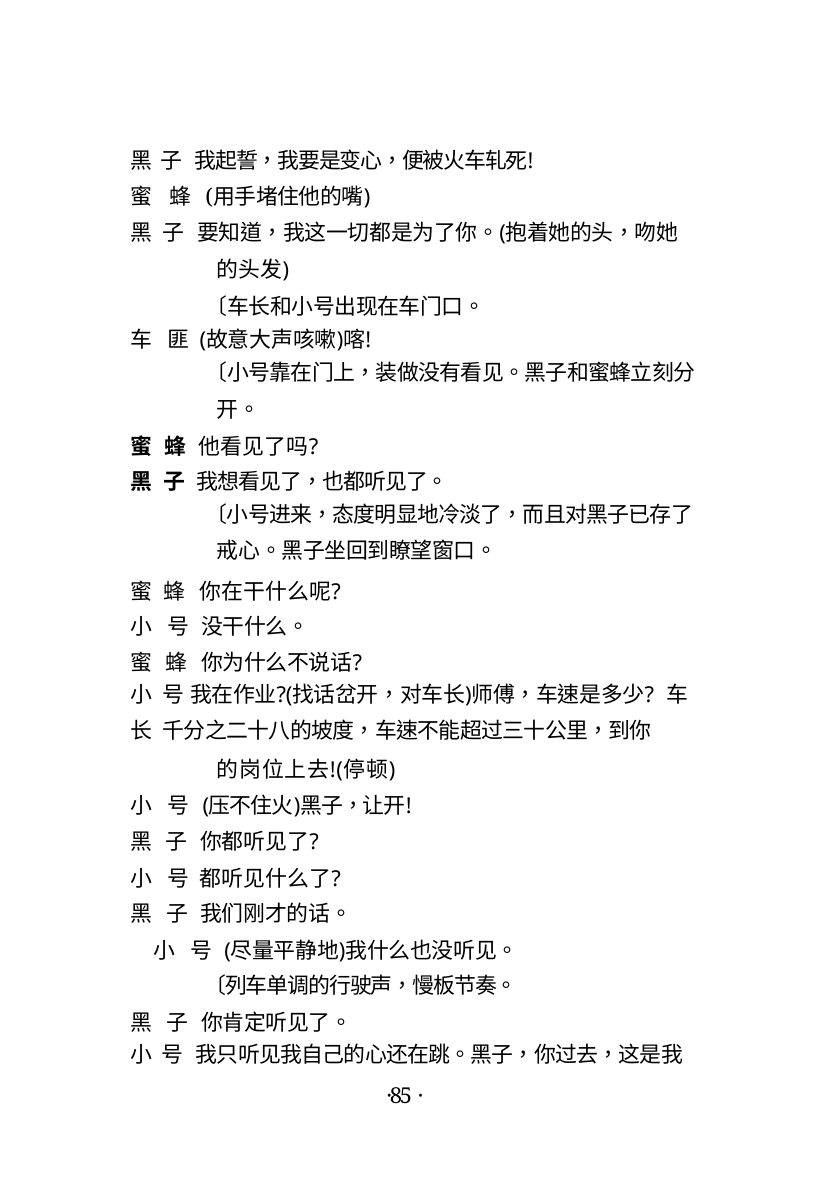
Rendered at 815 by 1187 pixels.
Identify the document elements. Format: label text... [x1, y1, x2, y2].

text 小 号 (尽量平静地)我什么也没听见。 〔列车单调的行驶声，慢板节奏。 [130, 935, 518, 1000]
text 黑 子 我起誓，我要是变心，便被火车轧死! 蜜 蜂 (用手堵住他的嘴) [130, 145, 551, 211]
text 〔车长和小号出现在车门口。 车 匪 (故意大声咳嗽)喀! [130, 291, 485, 353]
text 〔小号进来，态度明显地冷淡了，而且对黑子已存了 戒心。黑子坐回到瞭望窗口。 [206, 499, 693, 565]
text 小 号 我在作业?(找话岔开，对车长)师傅，车速是多少? 车 长 千分之二十八的坡度，车速不能超过三十公里，到你 [130, 679, 698, 744]
text 黑 子 你肯定听见了。 [130, 1008, 698, 1036]
text 〔小号靠在门上，装做没有看见。黑子和蜜蜂立刻分 开。 [206, 356, 696, 424]
text 黑 子 我想看见了，也都听见了。 [131, 468, 698, 495]
text 蜜 蜂 他看见了吗? [131, 432, 698, 460]
text 黑 子 要知道，我这一切都是为了你。(抱着她的头，吻她 的头发) [130, 217, 697, 284]
text 蜜 蜂 你为什么不说话? [130, 648, 698, 676]
text 蜜 蜂 你在干什么呢? 小 号 没干什么。 [130, 576, 358, 641]
text 黑 子 你都听见了? [130, 828, 698, 855]
text 小 号 都听见什么了? 黑 子 我们刚才的话。 [130, 863, 367, 927]
text 的岗位上去!(停顿) [217, 755, 698, 783]
text 小 号 (压不住火)黑子，让开! [130, 792, 698, 819]
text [130, 1039, 697, 1069]
